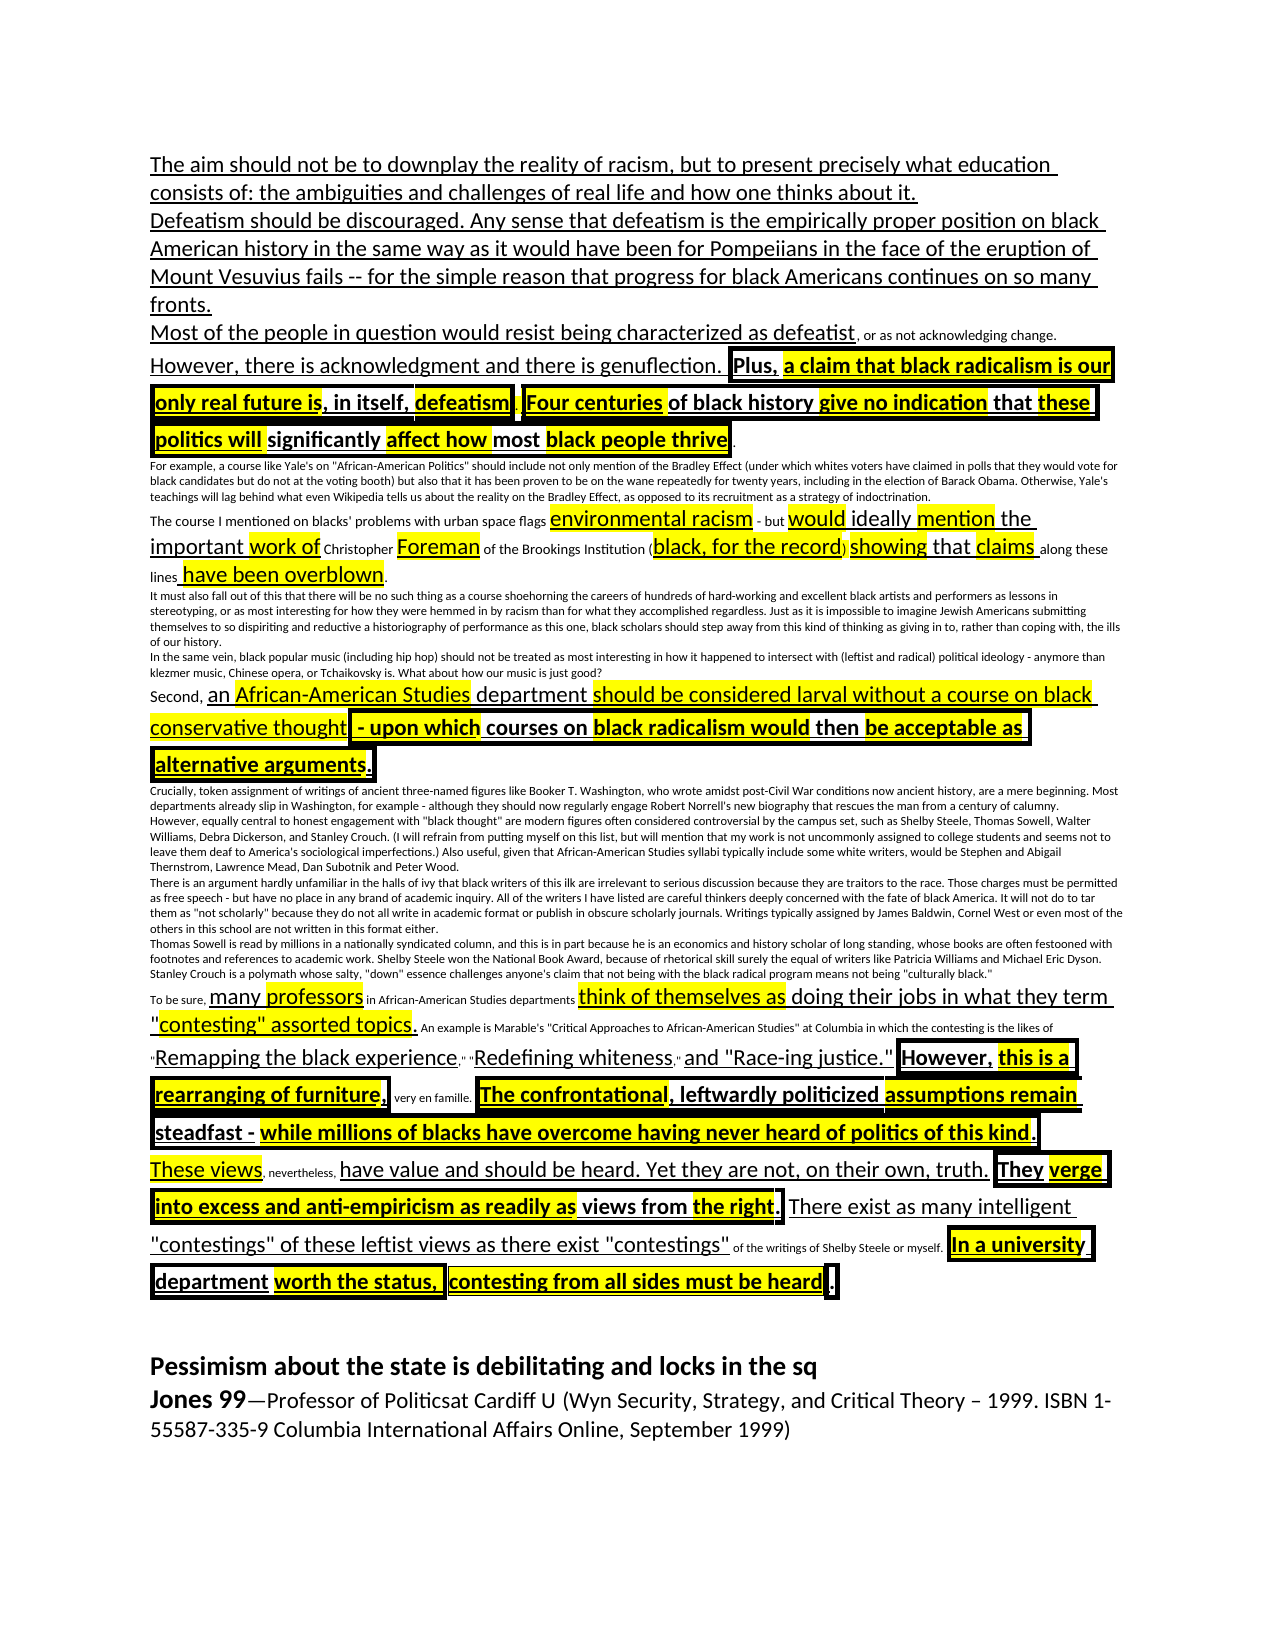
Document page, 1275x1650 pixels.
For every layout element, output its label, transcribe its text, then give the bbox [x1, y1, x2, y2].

text Thomas Sowell is read by millions in a nationally syndicated column, and this is in part because he is an economics and history scholar of long standing, whose books are often festooned with footnotes and references to academic work. Shelby Steele won the National Book Award, because of rhetorical skill surely the equal of writers like Patricia Williams and Michael Eric Dyson. Stanley Crouch is a polymath whose salty, "down" essence challenges anyone's claim that not being with the black radical program means not being "culturally black." [150, 936, 1125, 982]
text Crucially, token assignment of writings of ancient three-named figures like Booker T. Washington, who wrote amidst post-Civil War conditions now ancient history, are a mere beginning. Most departments already slip in Washington, for example - although they should now regularly engage Robert Norrell's new biography that rescues the man from a century of calumny. [150, 783, 1125, 814]
text It must also fall out of this that there will be no such thing as a course shoehorning the careers of hundreds of hard-working and excellent black artists and performers as lessons in stereotyping, or as most interesting for how they were hemmed in by racism than for what they accomplished regardless. Just as it is impossible to imagine Jewish Americans submitting themselves to so dispiriting and reductive a historiography of performance as this one, black scholars should step away from this kind of thinking as giving in to, rather than coping with, the ills of our history. [150, 588, 1125, 649]
text To be sure, many professors in African-American Studies departments think of themselves as doing their jobs in what they term "contesting" assorted topics. An example is Marable's "Critical Approaches to African-American Studies" at Columbia in which the contesting is the likes of "Remapping the black experience," "Redefining whiteness," and "Race-ing justice." However, this is a rearranging of furniture, very en famille. The confrontational, leftwardly politicized assumptions remain steadfast - while millions of blacks have overcome having never heard of politics of this kind. [150, 982, 1125, 1150]
text Defeatism should be discouraged. Any sense that defeatism is the empirically proper position on black American history in the same way as it would have been for Pompeiians in the face of the eruption of Mount Vesuvius fails -- for the simple reason that progress for black Americans continues on so many fronts. [150, 206, 1125, 318]
text However, equally central to honest engagement with "black thought" are modern figures often considered controversial by the campus set, such as Shelby Steele, Thomas Sowell, Walter Williams, Debra Dickerson, and Stanley Crouch. (I will refrain from putting myself on this list, but will mention that my work is not uncommonly assigned to college students and seems not to leave them deaf to America's sociological imperfections.) Also useful, given that African-American Studies syllabi typically include some white writers, would be Stephen and Abigail Thernstrom, Lawrence Mead, Dan Subotnik and Peter Wood. [150, 814, 1125, 875]
text Most of the people in question would resist being characterized as defeatist, or as not acknowledging change. However, there is acknowledgment and there is genuflection. Plus, a claim that black radicalism is our only real future is, in itself, defeatism. Four centuries of black history give no indication that these politics will significantly affect how most black people thrive. [150, 318, 1125, 458]
text In the same vein, black popular music (including hip hop) should not be treated as most interesting in how it happened to intersect with (leftist and radical) political ideology - anymore than klezmer music, Chinese opera, or Tchaikovsky is. What about how our music is just good? [150, 649, 1125, 680]
subtitle Pessimism about the state is debilitating and locks in the sq [150, 1349, 1125, 1382]
text Jones 99—Professor of Politicsat Cardiff U (Wyn Security, Strategy, and Critical Theory – 1999. ISBN 1-55587-335-9 Columbia International Affairs Online, September 1999) [150, 1382, 1125, 1443]
text There is an argument hardly unfamiliar in the halls of ivy that black writers of this ilk are irrelevant to serious discussion because they are traitors to the race. Those charges must be permitted as free speech - but have no place in any brand of academic inquiry. All of the writers I have listed are careful thinkers deeply concerned with the fate of black America. It will not do to tar them as "not scholarly" because they do not all write in academic format or publish in obscure scholarly journals. Writings typically assigned by James Baldwin, Cornel West or even most of the others in this school are not written in this format either. [150, 875, 1125, 936]
text Second, an African-American Studies department should be considered larval without a course on black conservative thought - upon which courses on black radicalism would then be acceptable as alternative arguments. [377, 680, 1125, 783]
text The aim should not be to downplay the reality of racism, but to present precisely what education consists of: the ambiguities and challenges of real life and how one thinks about it. [150, 150, 1125, 206]
text The course I mentioned on blacks' problems with urban space flags environmental racism - but would ideally mention the important work of Christopher Foreman of the Brookings Institution (black, for the record) showing that claims along these lines have been overblown. [150, 504, 1125, 588]
text For example, a course like Yale's on "African-American Politics" should include not only mention of the Bradley Effect (under which whites voters have claimed in polls that they would vote for black candidates but do not at the voting booth) but also that it has been proven to be on the wane repeatedly for twenty years, including in the election of Barack Obama. Otherwise, Yale's teachings will lag behind what even Wikipedia tells us about the reality on the Bradley Effect, as opposed to its recruitment as a strategy of indoctrination. [150, 458, 1125, 504]
text These views, nevertheless, have value and should be heard. Yet they are not, on their own, truth. They verge into excess and anti-empiricism as readily as views from the right. There exist as many intelligent "contestings" of these leftist views as there exist "contestings" of the writings of Shelby Steele or myself. In a university department worth the status, contesting from all sides must be heard. [150, 1150, 1125, 1300]
